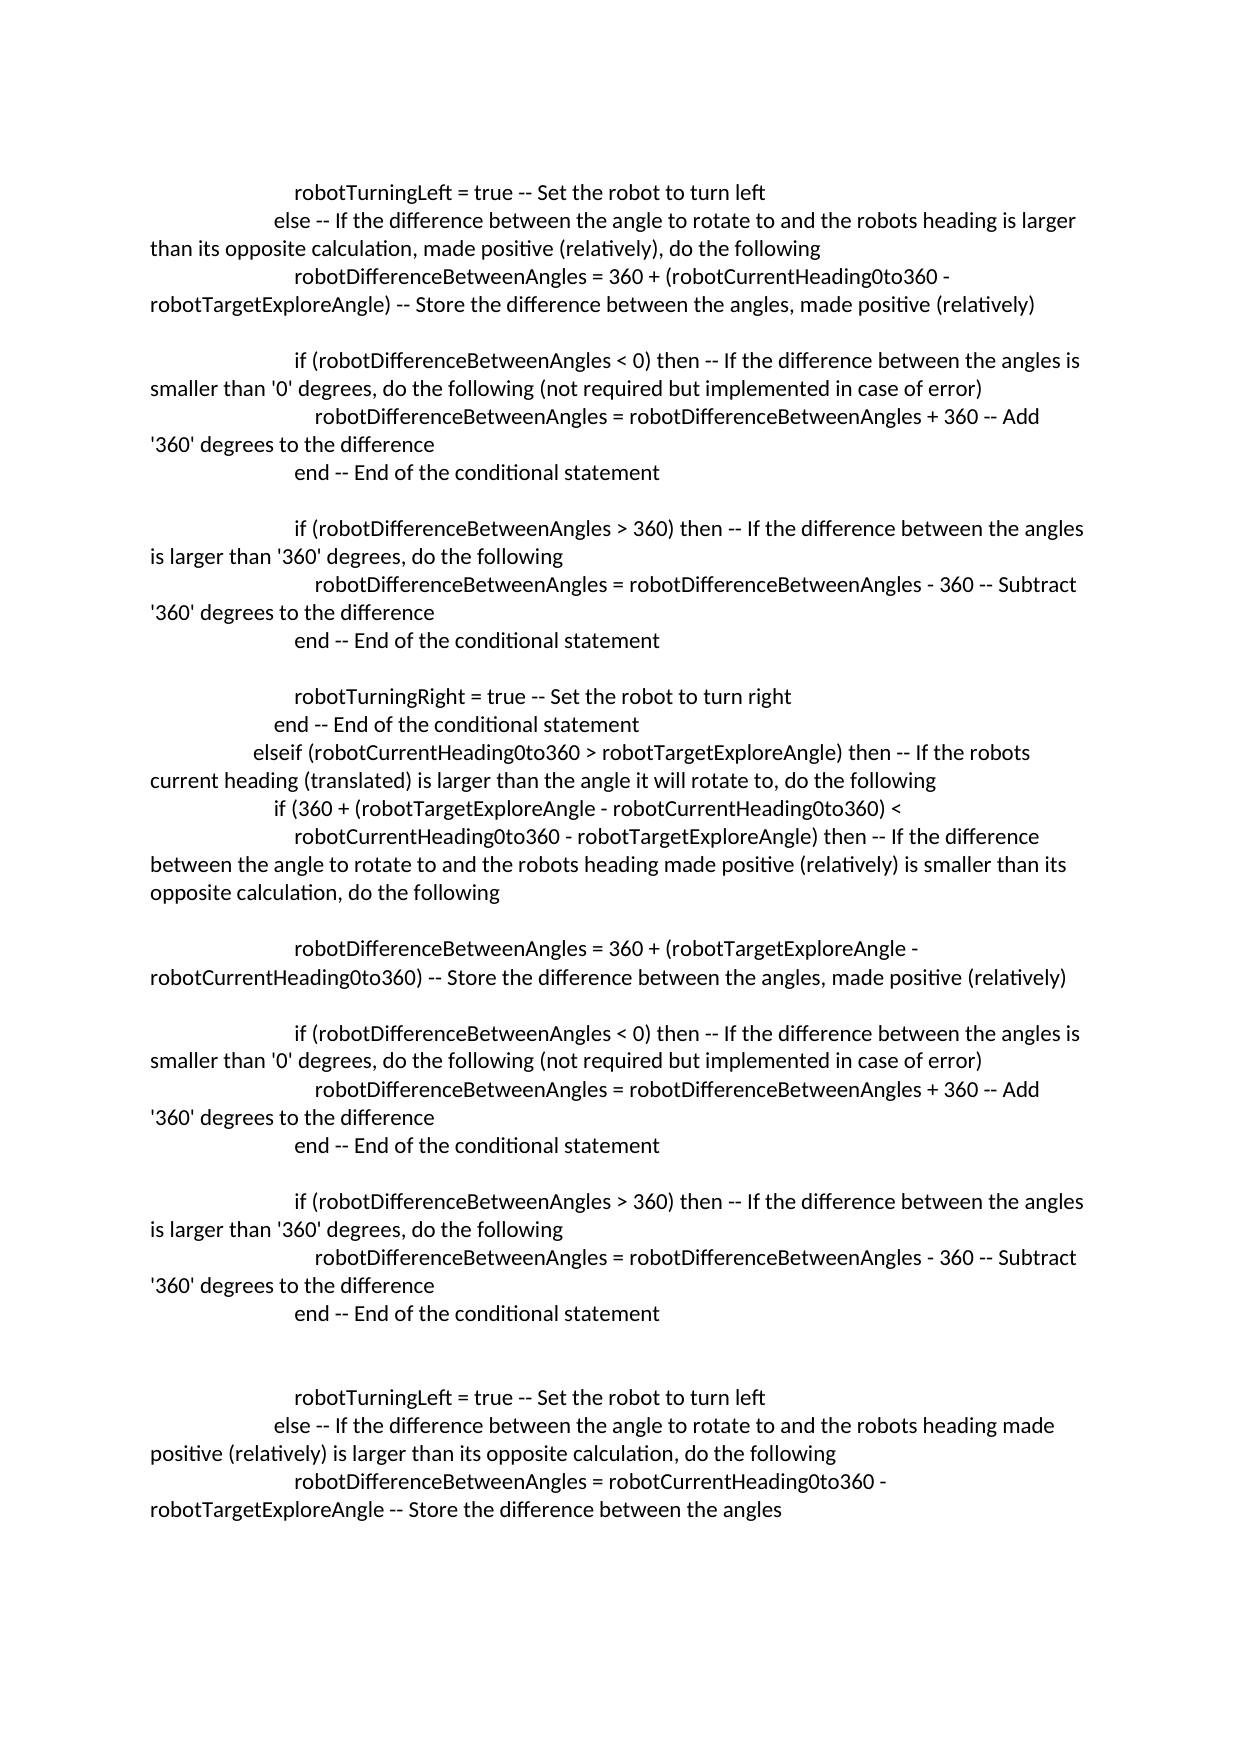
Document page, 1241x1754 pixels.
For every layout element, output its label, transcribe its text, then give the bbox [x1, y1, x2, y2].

text robotDifferenceBetweenAngles = 360 + (robotTargetExploreAngle - robotCurrentHeading0to360) -- Store the difference between the angles, made positive (relatively) [150, 934, 1090, 991]
text robotTurningRight = true -- Set the robot to turn right [150, 682, 1090, 710]
text if (robotDifferenceBetweenAngles > 360) then -- If the difference between the angles is larger than '360' degrees, do the following [150, 514, 1090, 570]
text if (robotDifferenceBetweenAngles < 0) then -- If the difference between the angles is smaller than '0' degrees, do the following (not required but implemented in case of error) [150, 1019, 1090, 1075]
text end -- End of the conditional statement [150, 458, 1090, 486]
text end -- End of the conditional statement [150, 626, 1090, 654]
text robotTurningLeft = true -- Set the robot to turn left [150, 178, 1090, 206]
text robotDifferenceBetweenAngles = robotCurrentHeading0to360 - robotTargetExploreAngle -- Store the difference between the angles [150, 1467, 1090, 1523]
text robotCurrentHeading0to360 - robotTargetExploreAngle) then -- If the difference between the angle to rotate to and the robots heading made positive (relatively) is smaller than its opposite calculation, do the following [150, 822, 1090, 907]
text else -- If the difference between the angle to rotate to and the robots heading made positive (relatively) is larger than its opposite calculation, do the following [150, 1411, 1090, 1467]
text if (360 + (robotTargetExploreAngle - robotCurrentHeading0to360) < [150, 794, 1090, 822]
text end -- End of the conditional statement [150, 1131, 1090, 1159]
text else -- If the difference between the angle to rotate to and the robots heading is larger than its opposite calculation, made positive (relatively), do the following [150, 206, 1090, 262]
text robotDifferenceBetweenAngles = robotDifferenceBetweenAngles - 360 -- Subtract '360' degrees to the difference [150, 1243, 1090, 1299]
text robotTurningLeft = true -- Set the robot to turn left [150, 1383, 1090, 1411]
text elseif (robotCurrentHeading0to360 > robotTargetExploreAngle) then -- If the robots current heading (translated) is larger than the angle it will rotate to, do the following [150, 738, 1090, 794]
text robotDifferenceBetweenAngles = robotDifferenceBetweenAngles - 360 -- Subtract '360' degrees to the difference [150, 570, 1090, 626]
text if (robotDifferenceBetweenAngles > 360) then -- If the difference between the angles is larger than '360' degrees, do the following [150, 1187, 1090, 1243]
text robotDifferenceBetweenAngles = robotDifferenceBetweenAngles + 360 -- Add '360' degrees to the difference [150, 402, 1090, 458]
text end -- End of the conditional statement [150, 710, 1090, 738]
text robotDifferenceBetweenAngles = robotDifferenceBetweenAngles + 360 -- Add '360' degrees to the difference [150, 1075, 1090, 1131]
text robotDifferenceBetweenAngles = 360 + (robotCurrentHeading0to360 - robotTargetExploreAngle) -- Store the difference between the angles, made positive (relatively) [150, 262, 1090, 318]
text if (robotDifferenceBetweenAngles < 0) then -- If the difference between the angles is smaller than '0' degrees, do the following (not required but implemented in case of error) [150, 346, 1090, 402]
text end -- End of the conditional statement [150, 1299, 1090, 1327]
